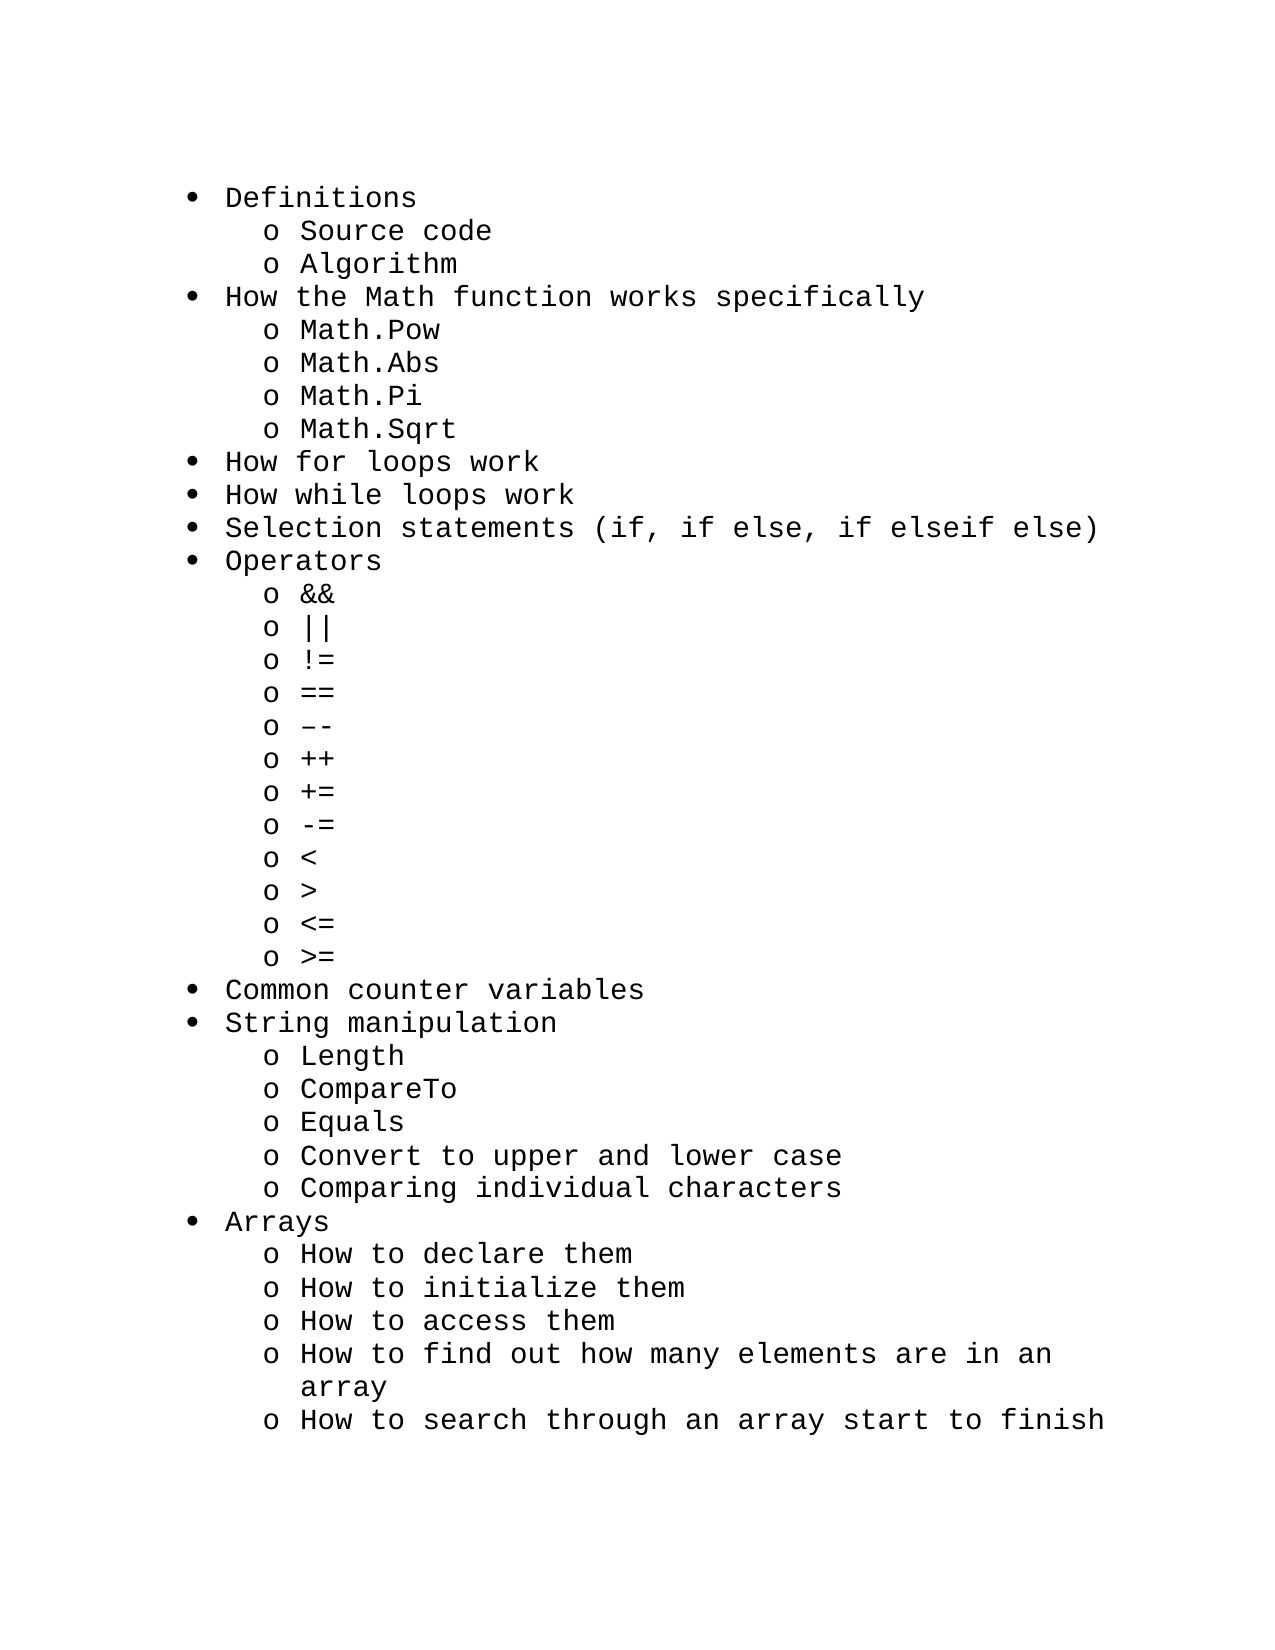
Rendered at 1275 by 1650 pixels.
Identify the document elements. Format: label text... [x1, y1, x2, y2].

list How for loops work [187, 447, 1125, 480]
list >= [262, 942, 1125, 976]
list –- [262, 711, 1125, 744]
list How the Math function works specifically [187, 282, 1125, 315]
list Length [262, 1042, 1125, 1074]
list -= [262, 810, 1125, 843]
list < [262, 843, 1125, 876]
list Definitions [187, 183, 1125, 216]
list Operators [187, 546, 1125, 579]
list != [262, 645, 1125, 678]
list Math.Pi [262, 381, 1125, 414]
list Arrays [187, 1207, 1125, 1240]
list How to search through an array start to finish [262, 1405, 1125, 1438]
list How while loops work [187, 480, 1125, 513]
list Math.Sqrt [262, 414, 1125, 447]
list Common counter variables [187, 976, 1125, 1008]
list Source code [262, 216, 1125, 249]
list CompareTo [262, 1074, 1125, 1108]
list Math.Abs [262, 348, 1125, 381]
list How to initialize them [262, 1273, 1125, 1306]
list += [262, 777, 1125, 810]
list == [262, 678, 1125, 711]
list String manipulation [187, 1008, 1125, 1042]
list How to find out how many elements are in an array [262, 1339, 1125, 1405]
list ++ [262, 744, 1125, 777]
list How to access them [262, 1306, 1125, 1339]
list Convert to upper and lower case [262, 1141, 1125, 1174]
list How to declare them [262, 1240, 1125, 1273]
list Comparing individual characters [262, 1174, 1125, 1207]
list > [262, 876, 1125, 909]
list Selection statements (if, if else, if elseif else) [187, 513, 1125, 546]
list <= [262, 909, 1125, 942]
list || [262, 612, 1125, 645]
list && [262, 579, 1125, 612]
list Math.Pow [262, 315, 1125, 348]
list Algorithm [262, 249, 1125, 282]
list Equals [262, 1108, 1125, 1141]
